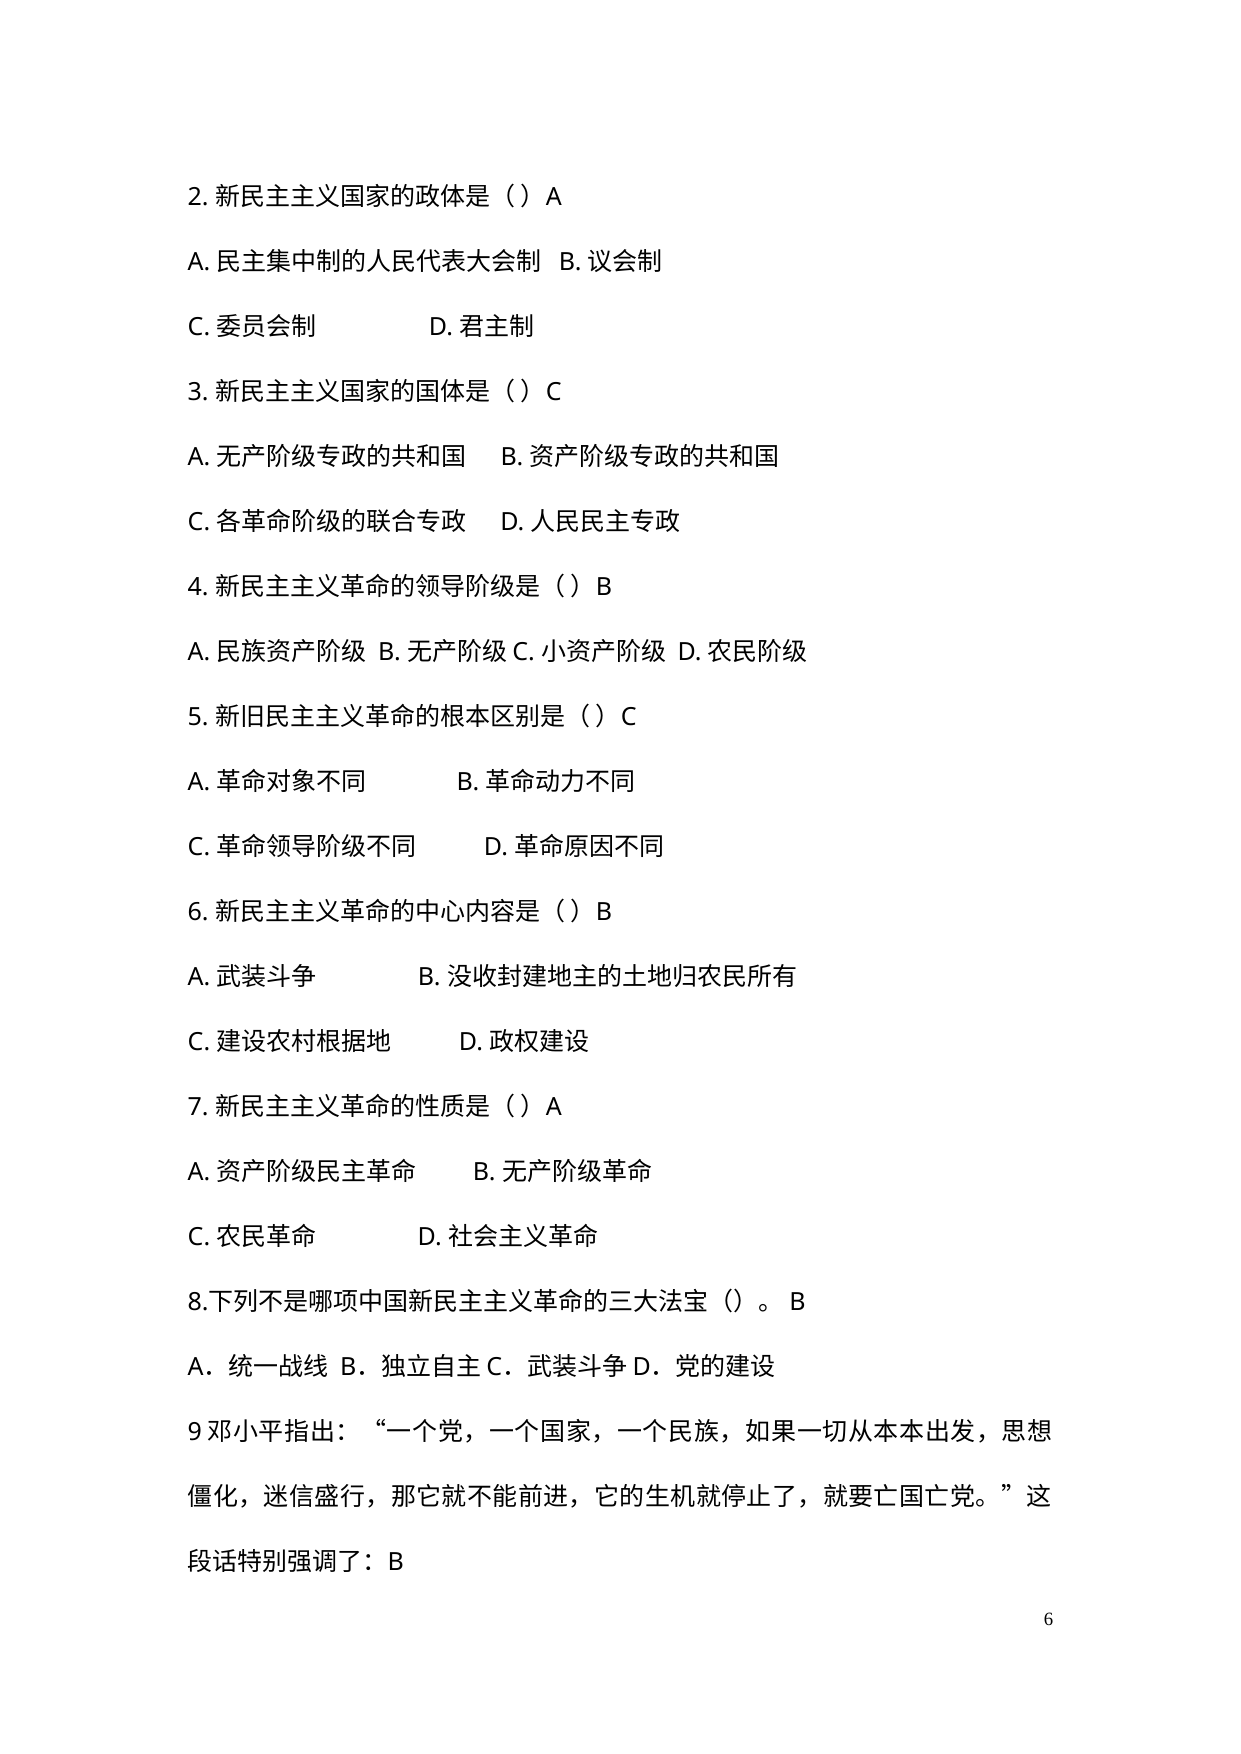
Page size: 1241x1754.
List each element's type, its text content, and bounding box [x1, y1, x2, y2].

text 5. 新旧民主主义革命的根本区别是（ ）C [187, 682, 1053, 747]
text 7. 新民主主义革命的性质是（ ）A [187, 1072, 1053, 1137]
text C. 委员会制 D. 君主制 [187, 292, 1053, 357]
text A. 革命对象不同 B. 革命动力不同 [187, 747, 1053, 812]
text 3. 新民主主义国家的国体是（ ）C [187, 357, 1053, 422]
text A. 武装斗争 B. 没收封建地主的土地归农民所有 [187, 942, 1053, 1007]
text C. 革命领导阶级不同 D. 革命原因不同 [187, 812, 1053, 877]
text A. 资产阶级民主革命 B. 无产阶级革命 [187, 1137, 1053, 1202]
text 8.下列不是哪项中国新民主主义革命的三大法宝（）。 B [187, 1267, 1053, 1332]
text 6. 新民主主义革命的中心内容是（ ）B [187, 877, 1053, 942]
text 9邓小平指出：“一个党，一个国家，一个民族，如果一切从本本出发，思想僵化，迷信盛行，那它就不能前进，它的生机就停止了，就要亡国亡党。”这段话特别强调了：B [187, 1397, 1053, 1592]
text A. 民主集中制的人民代表大会制 B. 议会制 [187, 227, 1053, 292]
text A．统一战线 B．独立自主C．武装斗争 D．党的建设 [187, 1332, 1053, 1397]
text C. 各革命阶级的联合专政 D. 人民民主专政 [187, 487, 1053, 552]
text C. 农民革命 D. 社会主义革命 [187, 1202, 1053, 1267]
text 4. 新民主主义革命的领导阶级是（ ）B [187, 552, 1053, 617]
text C. 建设农村根据地 D. 政权建设 [187, 1007, 1053, 1072]
text 2. 新民主主义国家的政体是（ ）A [187, 162, 1053, 227]
text A. 民族资产阶级 B. 无产阶级C. 小资产阶级 D. 农民阶级 [187, 617, 1053, 682]
text A. 无产阶级专政的共和国 B. 资产阶级专政的共和国 [187, 422, 1053, 487]
